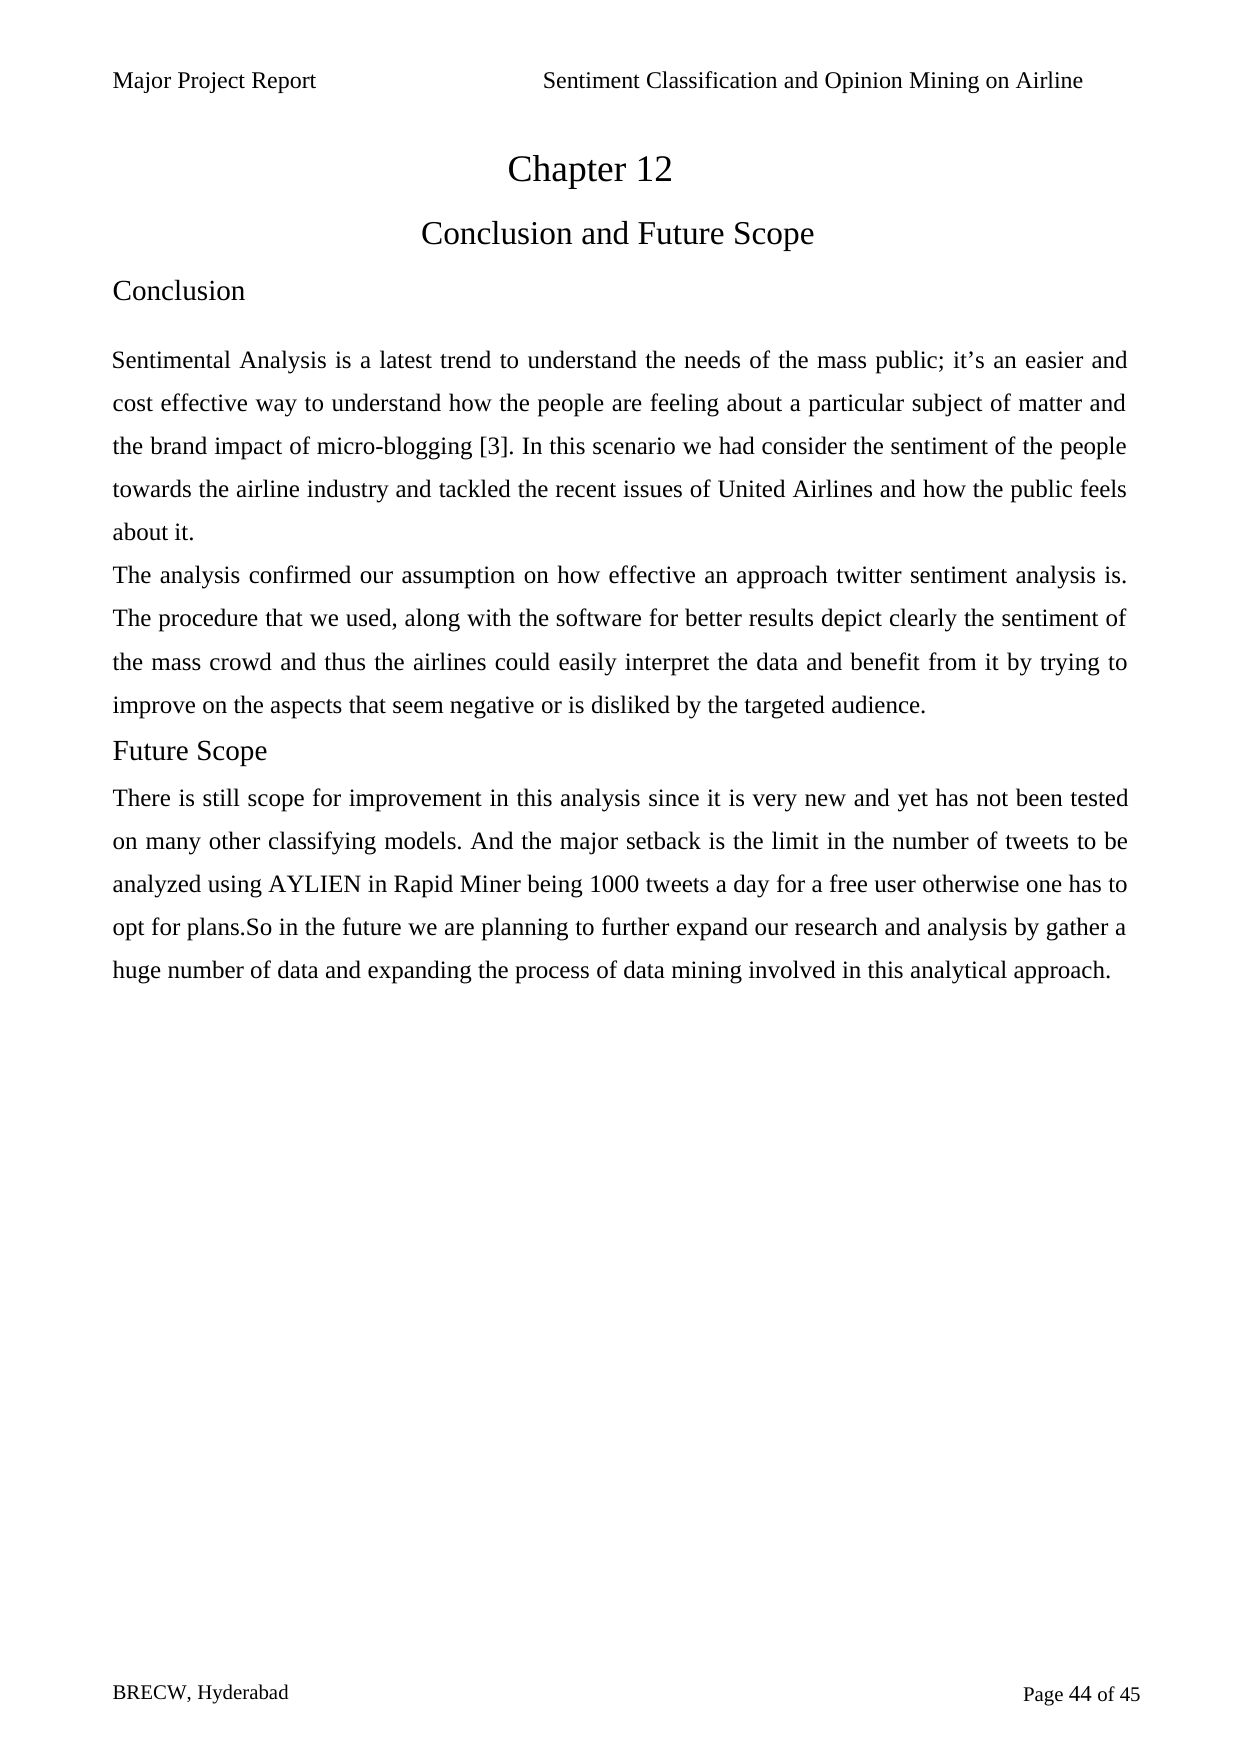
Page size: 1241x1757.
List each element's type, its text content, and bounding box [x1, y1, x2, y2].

subtitle Chapter 12 [111, 147, 1070, 190]
text There is still scope for improvement in this analysis since it is very new and yet has not been tested on many other classifying models. And the major setback is the limit in the number of tweets to be analyzed using AYLIEN in Rapid Miner being 1000 tweets a day for a free user otherwise one has to opt for plans.So in the future we are planning to further expand our research and analysis by gather a huge number of data and expanding the process of data mining involved in this analytical approach. [112, 783, 1129, 984]
text The analysis confirmed our assumption on how effective an approach twitter sentiment analysis is. The procedure that we used, along with the software for better results depict clearly the sentiment of the mass crowd and thus the airlines could easily interpret the data and benefit from it by trying to improve on the aspects that seem negative or is disliked by the targeted audience. [112, 560, 1128, 718]
subtitle Future Scope [112, 733, 1142, 767]
subtitle Conclusion and Future Scope [111, 213, 1124, 251]
text Sentimental Analysis is a latest trend to understand the needs of the mass public; it’s an easier and cost effective way to understand how the people are feeling about a particular subject of matter and the brand impact of micro-blogging [3]. In this scenario we had consider the sentiment of the people towards the airline industry and tackled the recent issues of United Airlines and how the public feels about it. [111, 345, 1128, 546]
subtitle Conclusion [112, 273, 1142, 307]
